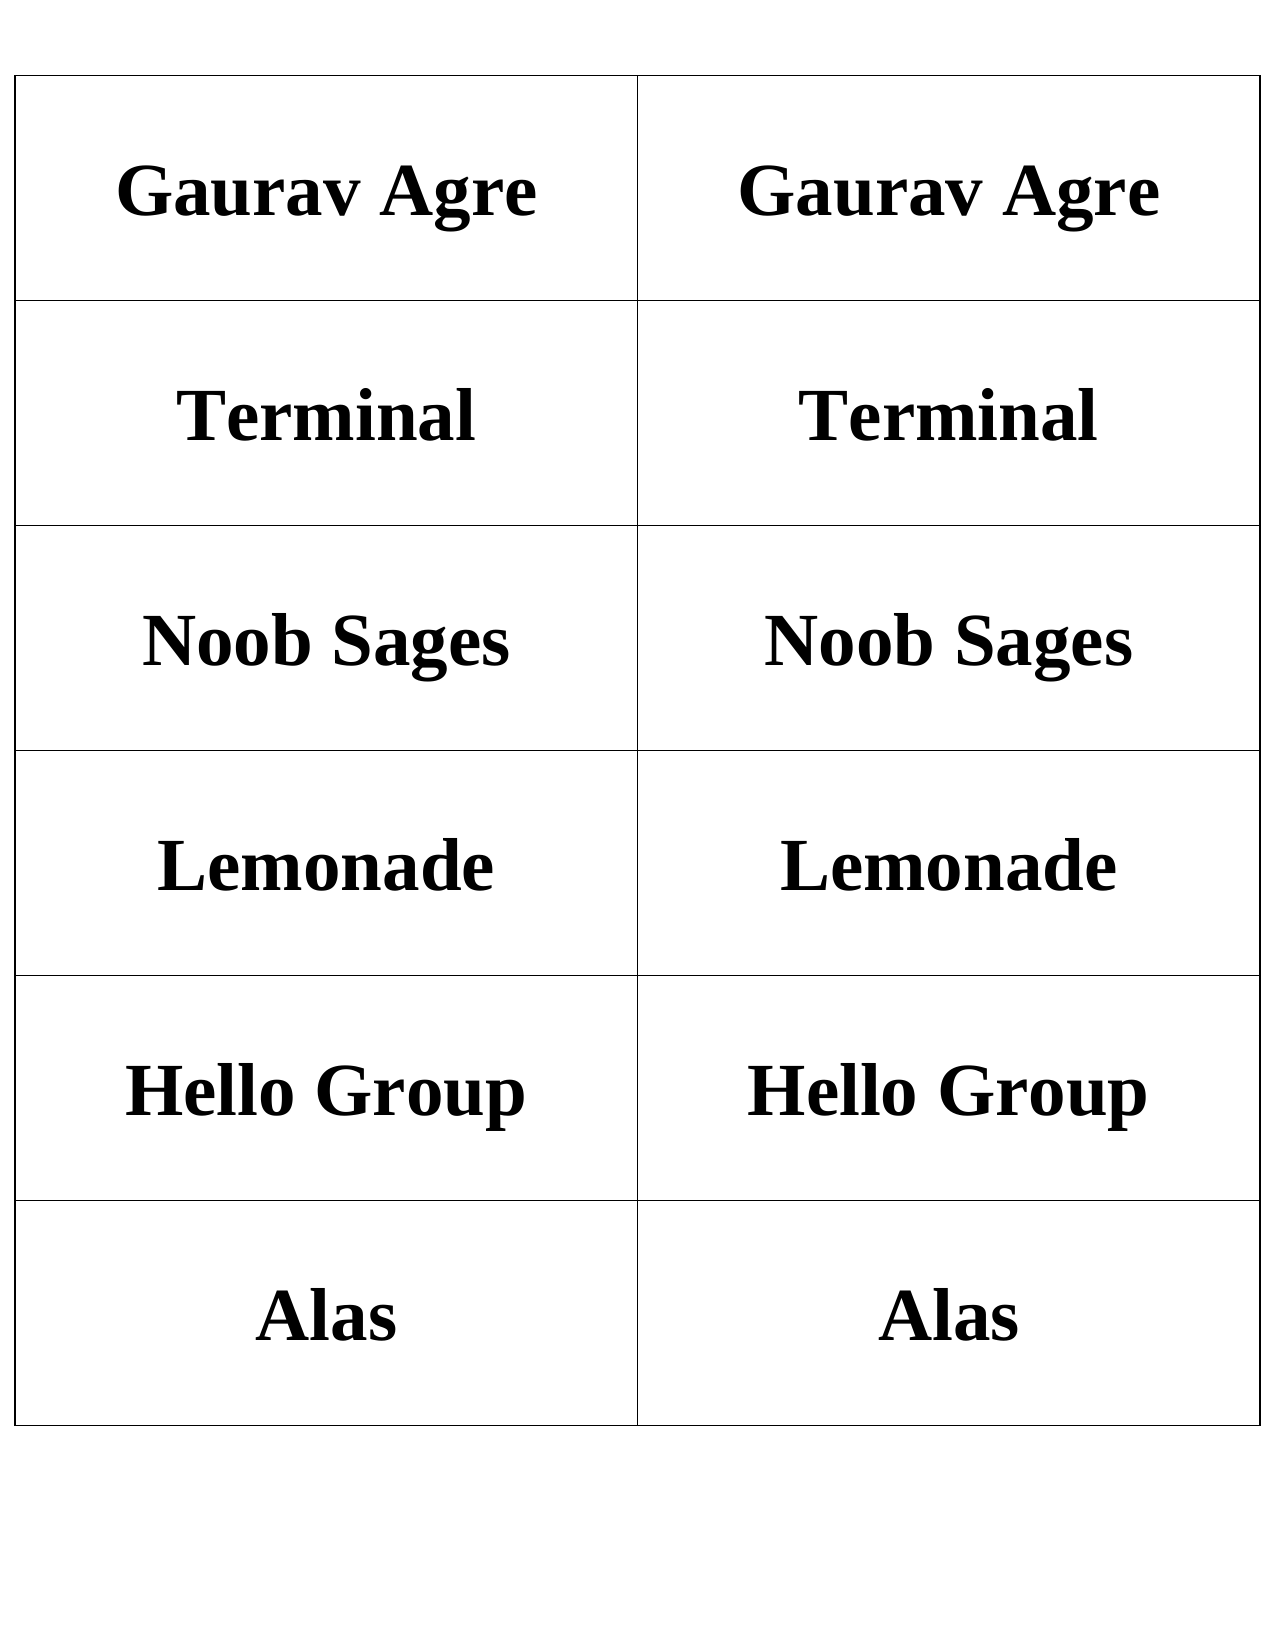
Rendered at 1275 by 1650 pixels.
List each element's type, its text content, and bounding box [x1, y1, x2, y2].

table_cell Hello Group [16, 976, 637, 1200]
table_cell Terminal [16, 301, 637, 525]
table_cell Noob Sages [638, 526, 1259, 750]
table_cell Noob Sages [16, 526, 637, 750]
table_cell Lemonade [16, 751, 637, 975]
table_cell Gaurav Agre [16, 76, 637, 300]
table_cell Hello Group [638, 976, 1259, 1200]
table_cell Alas [16, 1201, 637, 1425]
table_cell Gaurav Agre [638, 76, 1259, 300]
table_cell Alas [638, 1201, 1259, 1425]
table_cell Terminal [638, 301, 1259, 525]
table_cell Lemonade [638, 751, 1259, 975]
